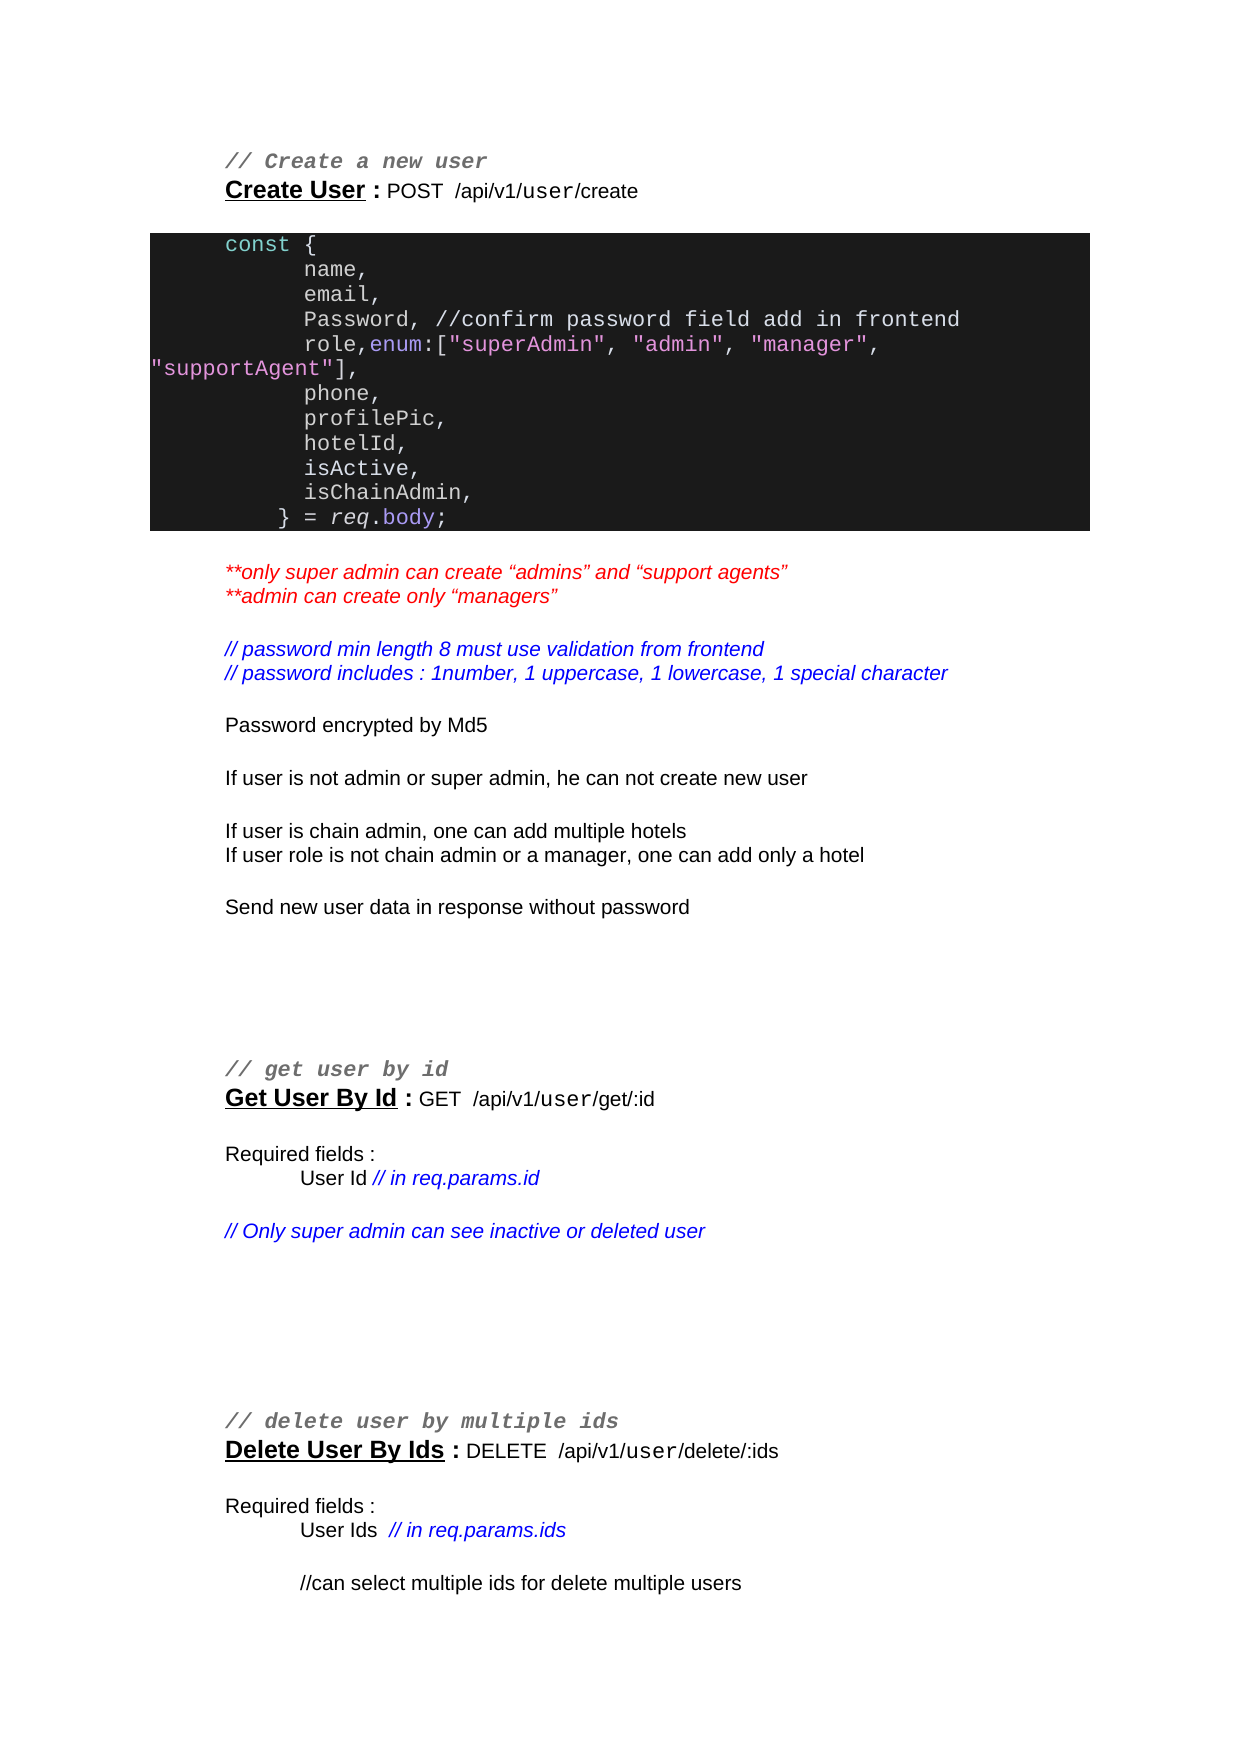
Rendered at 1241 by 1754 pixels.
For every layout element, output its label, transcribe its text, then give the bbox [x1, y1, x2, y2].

text Create User : POST /api/v1/user/create [150, 175, 1090, 205]
text **admin can create only “managers” [150, 584, 1090, 608]
text // get user by id [225, 1058, 1090, 1083]
text If user is not admin or super admin, he can not create new user [150, 766, 1090, 790]
text User Ids // in req.params.ids [225, 1518, 1090, 1542]
text hotelId, [150, 432, 1090, 457]
text Delete User By Ids : DELETE /api/v1/user/delete/:ids [225, 1435, 1090, 1465]
text email, [150, 283, 1090, 308]
text isActive, [150, 457, 1090, 481]
text // delete user by multiple ids [225, 1411, 1090, 1435]
text // password includes : 1number, 1 uppercase, 1 lowercase, 1 special character [150, 660, 1090, 684]
text **only super admin can create “admins” and “support agents” [150, 560, 1090, 584]
text role,enum:["superAdmin", "admin", "manager", "supportAgent"], [150, 333, 1090, 382]
text profilePic, [150, 407, 1090, 432]
text // Only super admin can see inactive or deleted user [150, 1219, 1090, 1243]
text phone, [150, 382, 1090, 407]
text const { [150, 233, 1090, 258]
text // password min length 8 must use validation from frontend [150, 636, 1090, 660]
text name, [150, 258, 1090, 283]
text //can select multiple ids for delete multiple users [225, 1571, 1090, 1595]
text Password encrypted by Md5 [150, 713, 1090, 737]
text Required fields : [225, 1494, 1090, 1518]
text Get User By Id : GET /api/v1/user/get/:id [225, 1083, 1090, 1113]
text Password, //confirm password field add in frontend [150, 308, 1090, 333]
text User Id // in req.params.id [225, 1166, 1090, 1190]
text Send new user data in response without password [150, 895, 1090, 919]
text If user role is not chain admin or a manager, one can add only a hotel [150, 842, 1090, 866]
text } = req.body; [150, 506, 1090, 531]
text If user is chain admin, one can add multiple hotels [150, 818, 1090, 842]
text isChainAdmin, [150, 481, 1090, 506]
text // Create a new user [150, 150, 1090, 175]
text Required fields : [225, 1142, 1090, 1166]
